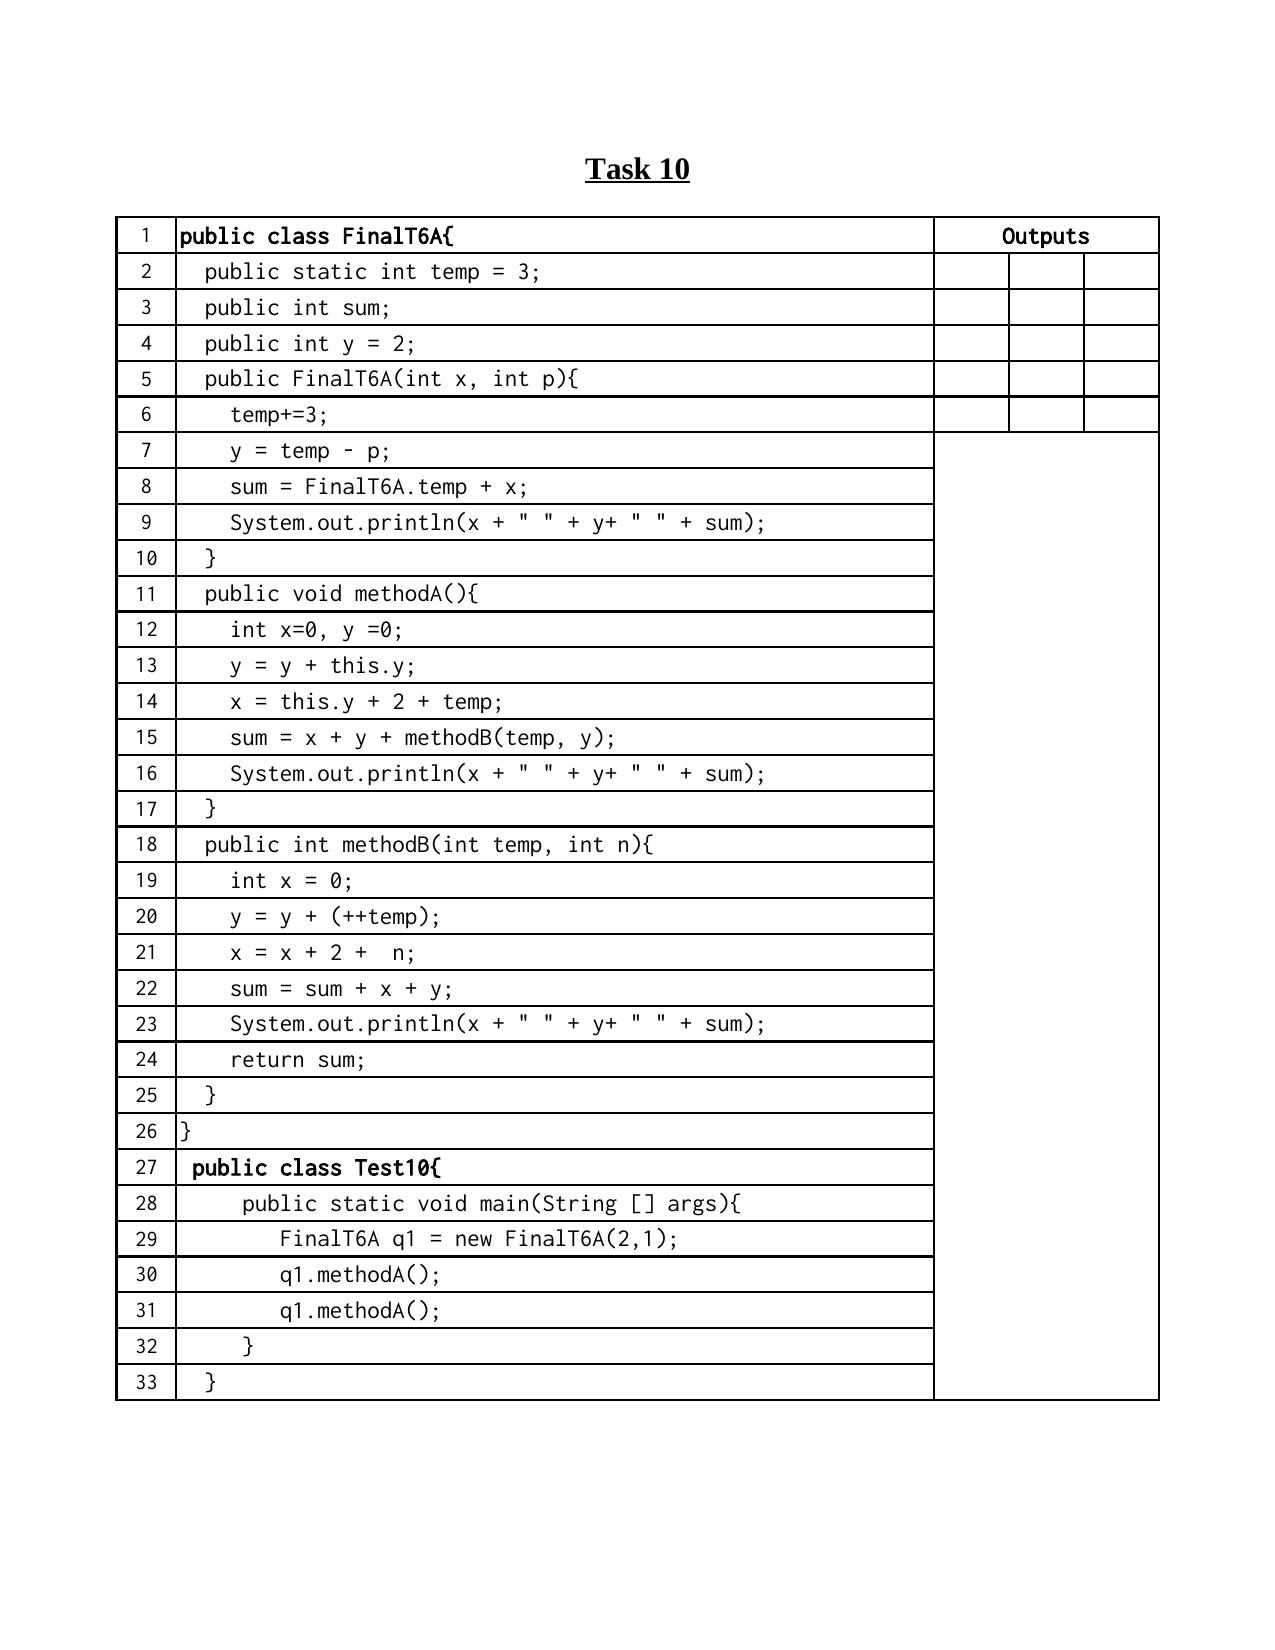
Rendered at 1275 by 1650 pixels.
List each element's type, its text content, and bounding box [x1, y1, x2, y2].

table_cell 5 [118, 362, 175, 395]
table_cell FinalT6A q1 = new FinalT6A(2,1); [177, 1222, 933, 1255]
table_cell } [177, 541, 933, 574]
table_cell public void methodA(){ [177, 577, 933, 610]
table_header public class FinalT6A{ [177, 218, 933, 252]
table_cell [1010, 290, 1083, 324]
table_header Outputs [935, 218, 1158, 252]
table_cell 32 [118, 1329, 175, 1363]
table_cell 30 [118, 1258, 175, 1291]
table_cell 18 [118, 828, 175, 861]
table_cell public int y = 2; [177, 326, 933, 359]
table_cell } [177, 1365, 933, 1399]
table_cell sum = FinalT6A.temp + x; [177, 469, 933, 503]
subtitle Task 10 [150, 150, 1125, 186]
table_cell 25 [118, 1078, 175, 1112]
table_cell System.out.println(x + " " + y+ " " + sum); [177, 1007, 933, 1040]
table_cell 20 [118, 899, 175, 933]
table_cell } [177, 1078, 933, 1112]
table_cell y = y + (++temp); [177, 899, 933, 933]
table_cell int x=0, y =0; [177, 613, 933, 646]
table_cell 10 [118, 541, 175, 574]
table_cell [1085, 398, 1158, 431]
table_cell return sum; [177, 1043, 933, 1076]
table_cell 16 [118, 756, 175, 789]
table_cell 21 [118, 935, 175, 969]
table_cell [1085, 326, 1158, 359]
table_cell public int sum; [177, 290, 933, 324]
table_cell 11 [118, 577, 175, 610]
table_cell 4 [118, 326, 175, 359]
table_cell int x = 0; [177, 863, 933, 897]
table_cell 13 [118, 648, 175, 682]
table_cell q1.methodA(); [177, 1293, 933, 1327]
table_cell 22 [118, 971, 175, 1004]
table_cell [1010, 362, 1083, 395]
table_cell y = y + this.y; [177, 648, 933, 682]
table_cell 23 [118, 1007, 175, 1040]
table_cell 6 [118, 398, 175, 431]
table_cell System.out.println(x + " " + y+ " " + sum); [177, 756, 933, 789]
table_cell public static void main(String [] args){ [177, 1186, 933, 1219]
table_cell 28 [118, 1186, 175, 1219]
table_cell [935, 254, 1008, 288]
table_cell 19 [118, 863, 175, 897]
table_cell x = x + 2 + n; [177, 935, 933, 969]
table_cell [1010, 398, 1083, 431]
table_cell 14 [118, 684, 175, 718]
table_cell 31 [118, 1293, 175, 1327]
table_cell 26 [118, 1114, 175, 1148]
table_cell [1010, 254, 1083, 288]
table_cell public class Test10{ [177, 1150, 933, 1184]
table_cell 12 [118, 613, 175, 646]
table_cell } [177, 1329, 933, 1363]
table_cell temp+=3; [177, 398, 933, 431]
table_cell sum = sum + x + y; [177, 971, 933, 1004]
table_cell 2 [118, 254, 175, 288]
table_cell 9 [118, 505, 175, 539]
table_cell public FinalT6A(int x, int p){ [177, 362, 933, 395]
table_cell 7 [118, 433, 175, 467]
table_cell [935, 326, 1008, 359]
table_cell System.out.println(x + " " + y+ " " + sum); [177, 505, 933, 539]
table_cell 8 [118, 469, 175, 503]
table_cell [1085, 362, 1158, 395]
table_cell 33 [118, 1365, 175, 1399]
table_cell y = temp - p; [177, 433, 933, 467]
table_cell sum = x + y + methodB(temp, y); [177, 720, 933, 754]
table_cell 15 [118, 720, 175, 754]
table_cell [1010, 326, 1083, 359]
table_cell 29 [118, 1222, 175, 1255]
table_cell q1.methodA(); [177, 1258, 933, 1291]
table_cell 27 [118, 1150, 175, 1184]
table_cell 17 [118, 792, 175, 825]
table_cell } [177, 792, 933, 825]
table_cell [935, 398, 1008, 431]
table_cell [935, 362, 1008, 395]
table_cell x = this.y + 2 + temp; [177, 684, 933, 718]
table_header 1 [118, 218, 175, 252]
table_cell public static int temp = 3; [177, 254, 933, 288]
table_cell 24 [118, 1043, 175, 1076]
table_cell 3 [118, 290, 175, 324]
table_cell public int methodB(int temp, int n){ [177, 828, 933, 861]
table_cell [1085, 290, 1158, 324]
table_cell [935, 290, 1008, 324]
table_cell [935, 433, 1158, 1399]
table_cell } [177, 1114, 933, 1148]
table_cell [1085, 254, 1158, 288]
